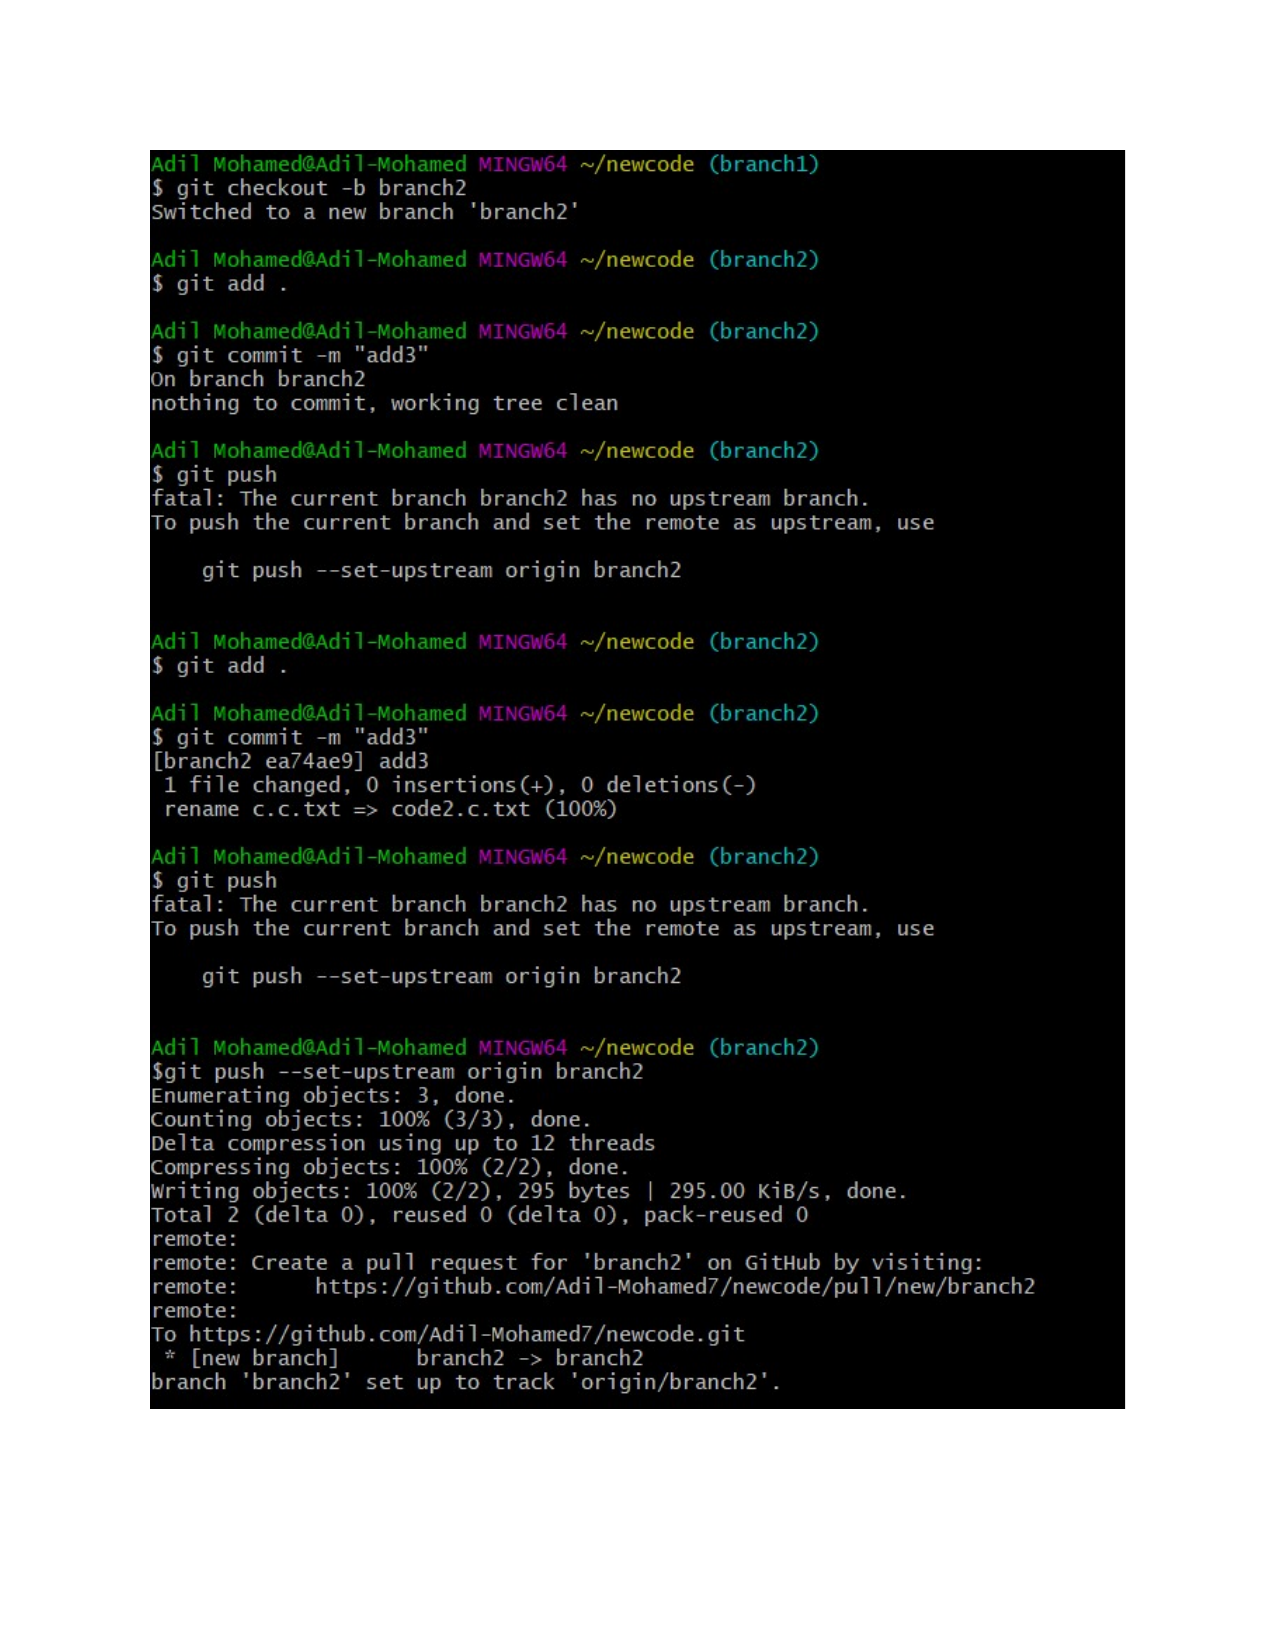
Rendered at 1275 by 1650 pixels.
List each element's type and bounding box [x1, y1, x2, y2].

picture [150, 150, 1125, 1409]
